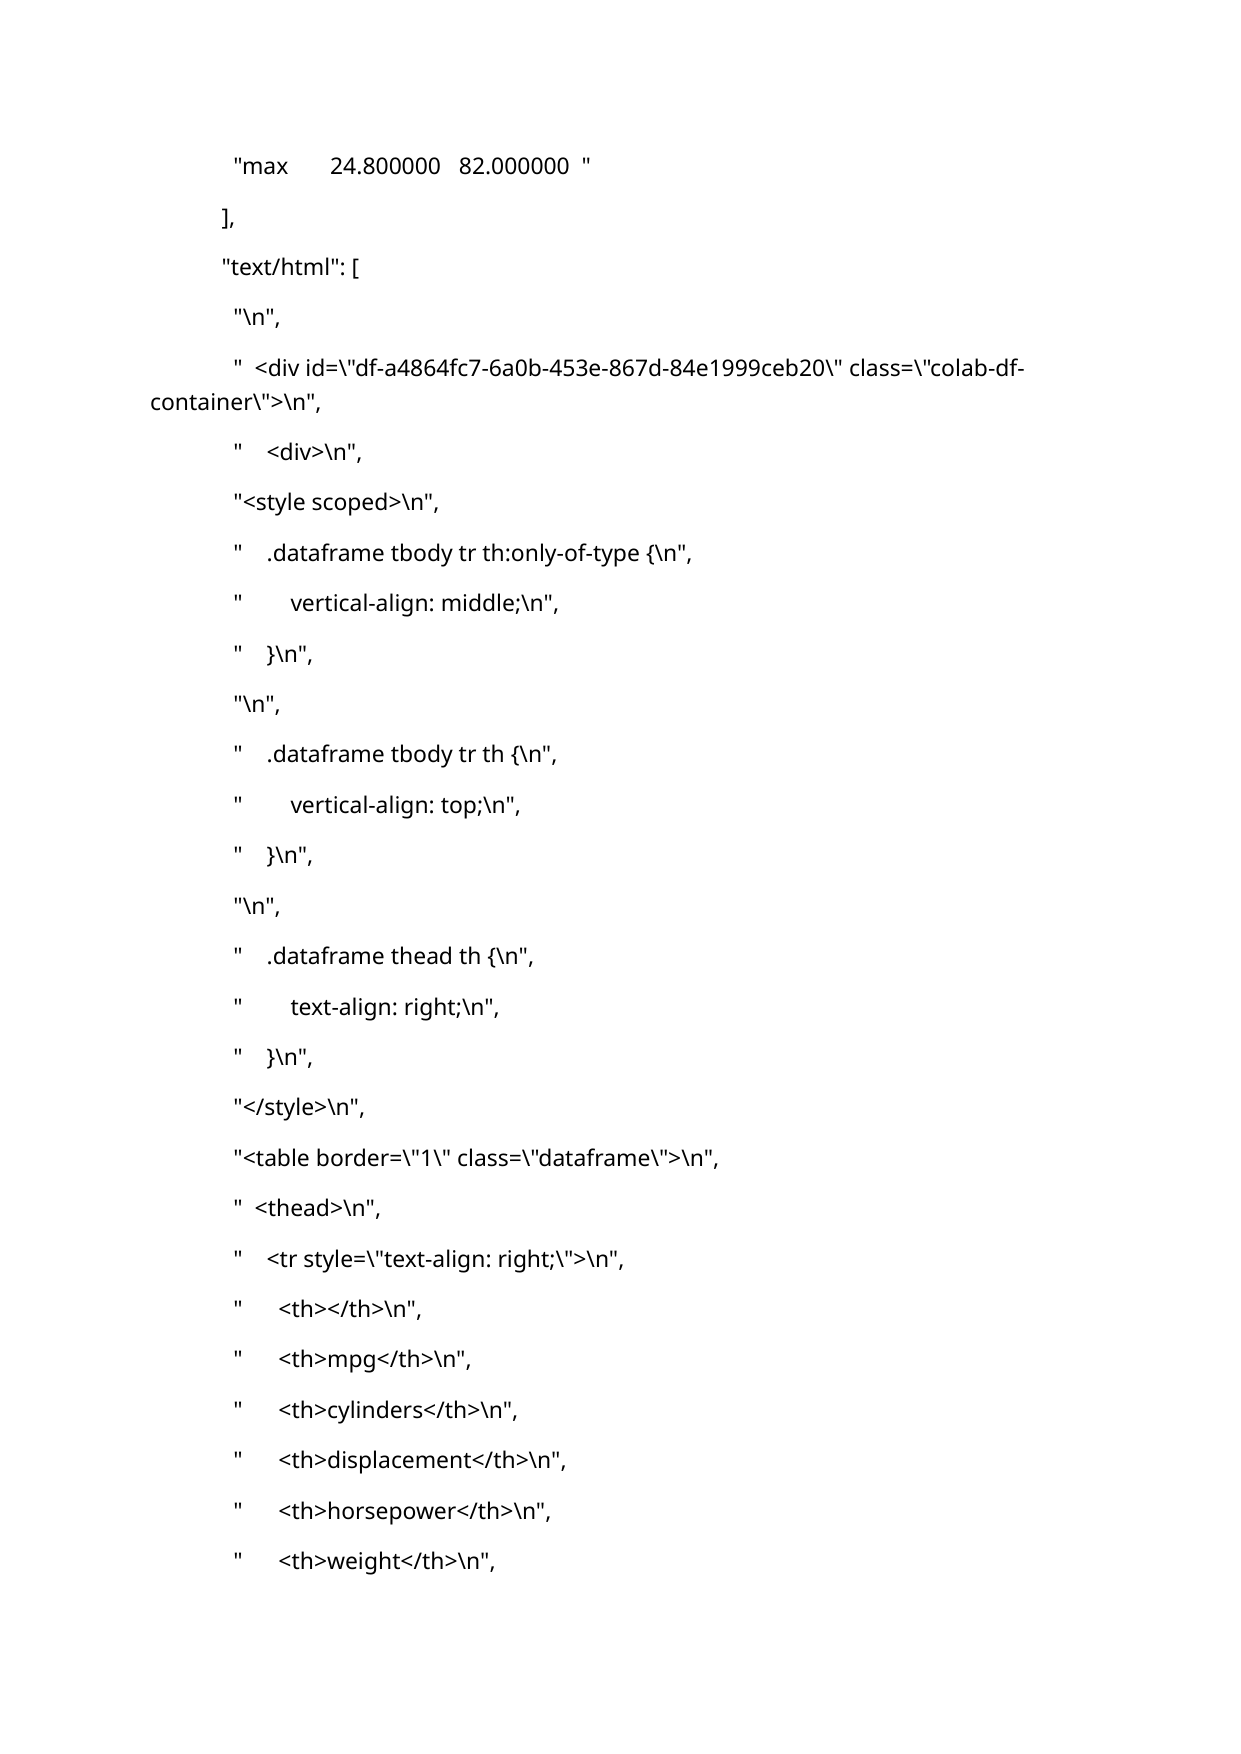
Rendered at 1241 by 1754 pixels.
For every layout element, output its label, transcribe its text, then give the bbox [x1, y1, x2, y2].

text "\n", [150, 688, 1090, 719]
text "</style>\n", [150, 1091, 1090, 1122]
text " <th>horsepower</th>\n", [150, 1494, 1090, 1526]
text " .dataframe thead th {\n", [150, 940, 1090, 971]
text "\n", [150, 301, 1090, 332]
text " vertical-align: top;\n", [150, 789, 1090, 820]
text "<table border=\"1\" class=\"dataframe\">\n", [150, 1142, 1090, 1173]
text " .dataframe tbody tr th {\n", [150, 738, 1090, 769]
text " <th>cylinders</th>\n", [150, 1394, 1090, 1425]
text " <div>\n", [150, 436, 1090, 467]
text " <th>displacement</th>\n", [150, 1444, 1090, 1475]
text " }\n", [150, 839, 1090, 870]
text " text-align: right;\n", [150, 990, 1090, 1022]
text " }\n", [150, 637, 1090, 669]
text " <thead>\n", [150, 1192, 1090, 1223]
text " <div id=\"df-a4864fc7-6a0b-453e-867d-84e1999ceb20\" class=\"colab-df-container\">\n", [150, 352, 1090, 417]
text " }\n", [150, 1041, 1090, 1072]
text "text/html": [ [150, 251, 1090, 282]
text "max 24.800000 82.000000 " [150, 150, 1090, 181]
text " .dataframe tbody tr th:only-of-type {\n", [150, 537, 1090, 568]
text " <th>mpg</th>\n", [150, 1343, 1090, 1374]
text " <tr style=\"text-align: right;\">\n", [150, 1242, 1090, 1274]
text ], [150, 200, 1090, 232]
text " <th>weight</th>\n", [150, 1545, 1090, 1576]
text " vertical-align: middle;\n", [150, 587, 1090, 618]
text "<style scoped>\n", [150, 486, 1090, 517]
text "\n", [150, 889, 1090, 921]
text " <th></th>\n", [150, 1293, 1090, 1324]
